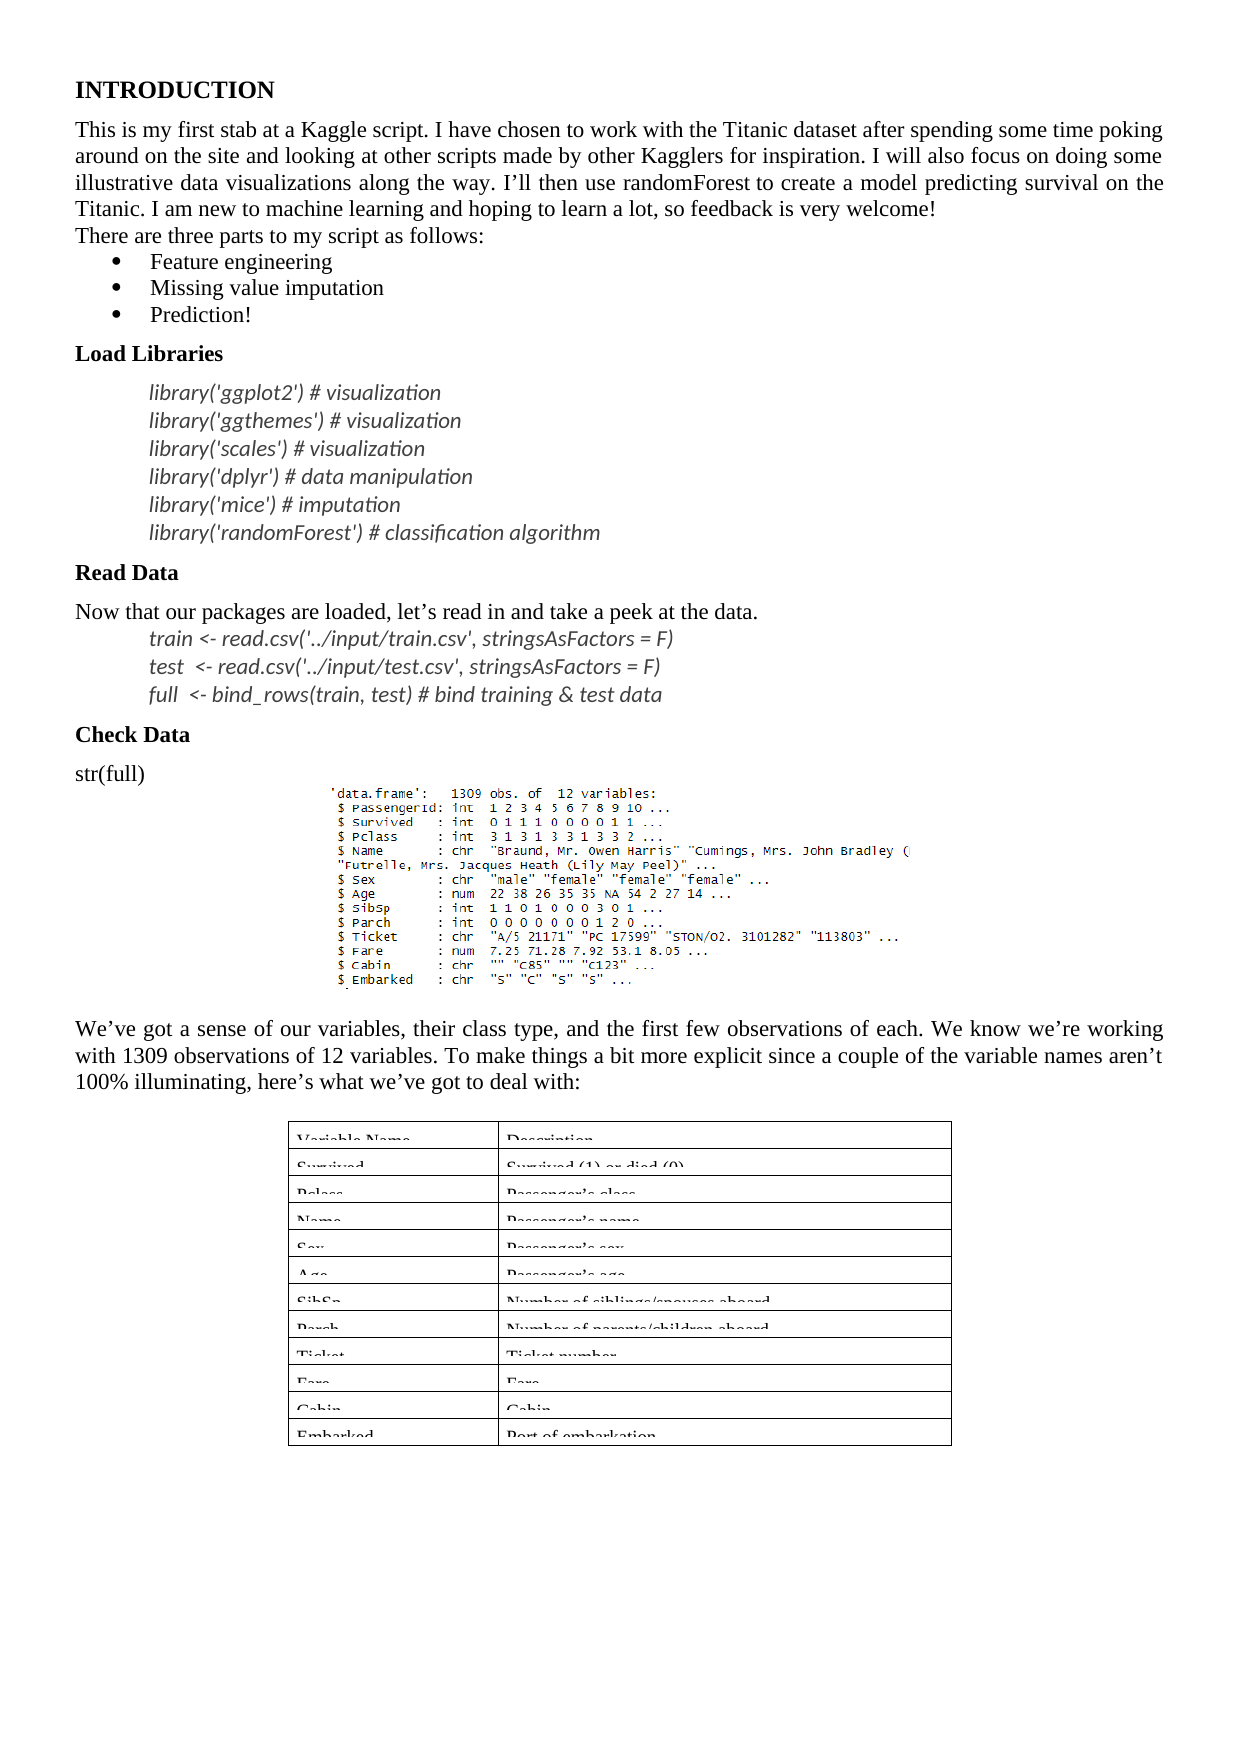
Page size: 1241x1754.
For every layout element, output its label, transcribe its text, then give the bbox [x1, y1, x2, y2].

table_cell Parch [289, 1311, 498, 1337]
list Prediction! [112, 301, 1165, 327]
table_cell Ticket [289, 1338, 498, 1364]
table_cell Fare [289, 1365, 498, 1391]
subtitle Load Libraries [75, 339, 1165, 366]
table_cell Age [289, 1257, 498, 1283]
table_cell Embarked [289, 1419, 498, 1444]
text We’ve got a sense of our variables, their class type, and the first few observations of each. We know we’re working with 1309 observations of 12 variables. To make things a bit more explicit since a couple of the variable names aren’t 100% illuminating, here’s what we’ve got to deal with: [75, 1015, 1165, 1094]
table_cell Number of siblings/spouses aboard [499, 1284, 951, 1310]
list Missing value imputation [112, 274, 1165, 301]
table_cell Survived (1) or died (0) [499, 1149, 951, 1175]
text library('ggthemes') # visualization [149, 406, 1165, 434]
table_cell SibSp [289, 1284, 498, 1310]
text This is my first stab at a Kaggle script. I have chosen to work with the Titanic dataset after spending some time poking around on the site and looking at other scripts made by other Kagglers for inspiration. I will also focus on doing some illustrative data visualizations along the way. I’ll then use randomForest to create a model predicting survival on the Titanic. I am new to machine learning and hoping to learn a lot, so feedback is very welcome! [75, 116, 1165, 222]
table_cell Name [289, 1203, 498, 1229]
text library('dplyr') # data manipulation [149, 462, 1165, 491]
picture [330, 786, 910, 989]
text test <- read.csv('../input/test.csv', stringsAsFactors = F) [75, 652, 1165, 680]
table_cell Cabin [289, 1392, 498, 1418]
text There are three parts to my script as follows: [75, 222, 1165, 248]
table_cell Ticket number [499, 1338, 951, 1364]
text full <- bind_rows(train, test) # bind training & test data [75, 680, 1165, 708]
table_cell Sex [289, 1230, 498, 1256]
subtitle Read Data [75, 559, 1165, 585]
table_header Description [499, 1122, 951, 1148]
text str(full) [75, 760, 1165, 786]
text library('mice') # imputation [149, 491, 1165, 518]
subtitle INTRODUCTION [75, 75, 1165, 104]
text Now that our packages are loaded, let’s read in and take a peek at the data. [75, 598, 1165, 624]
table_header Variable Name [289, 1122, 498, 1148]
table_cell Passenger’s name [499, 1203, 951, 1229]
text library('ggplot2') # visualization [149, 378, 1165, 406]
table_cell Number of parents/children aboard [499, 1311, 951, 1337]
list Feature engineering [112, 248, 1165, 274]
table_cell Survived [289, 1149, 498, 1175]
table_cell Fare [499, 1365, 951, 1391]
table_cell Passenger’s sex [499, 1230, 951, 1256]
text train <- read.csv('../input/train.csv', stringsAsFactors = F) [75, 624, 1165, 652]
table_cell Passenger’s class [499, 1176, 951, 1202]
table_cell Passenger’s age [499, 1257, 951, 1283]
subtitle Check Data [75, 721, 1165, 747]
text library('randomForest') # classification algorithm [149, 518, 1165, 547]
text library('scales') # visualization [149, 434, 1165, 462]
table_cell Cabin [499, 1392, 951, 1418]
table_cell Pclass [289, 1176, 498, 1202]
table_cell Port of embarkation [499, 1419, 951, 1444]
